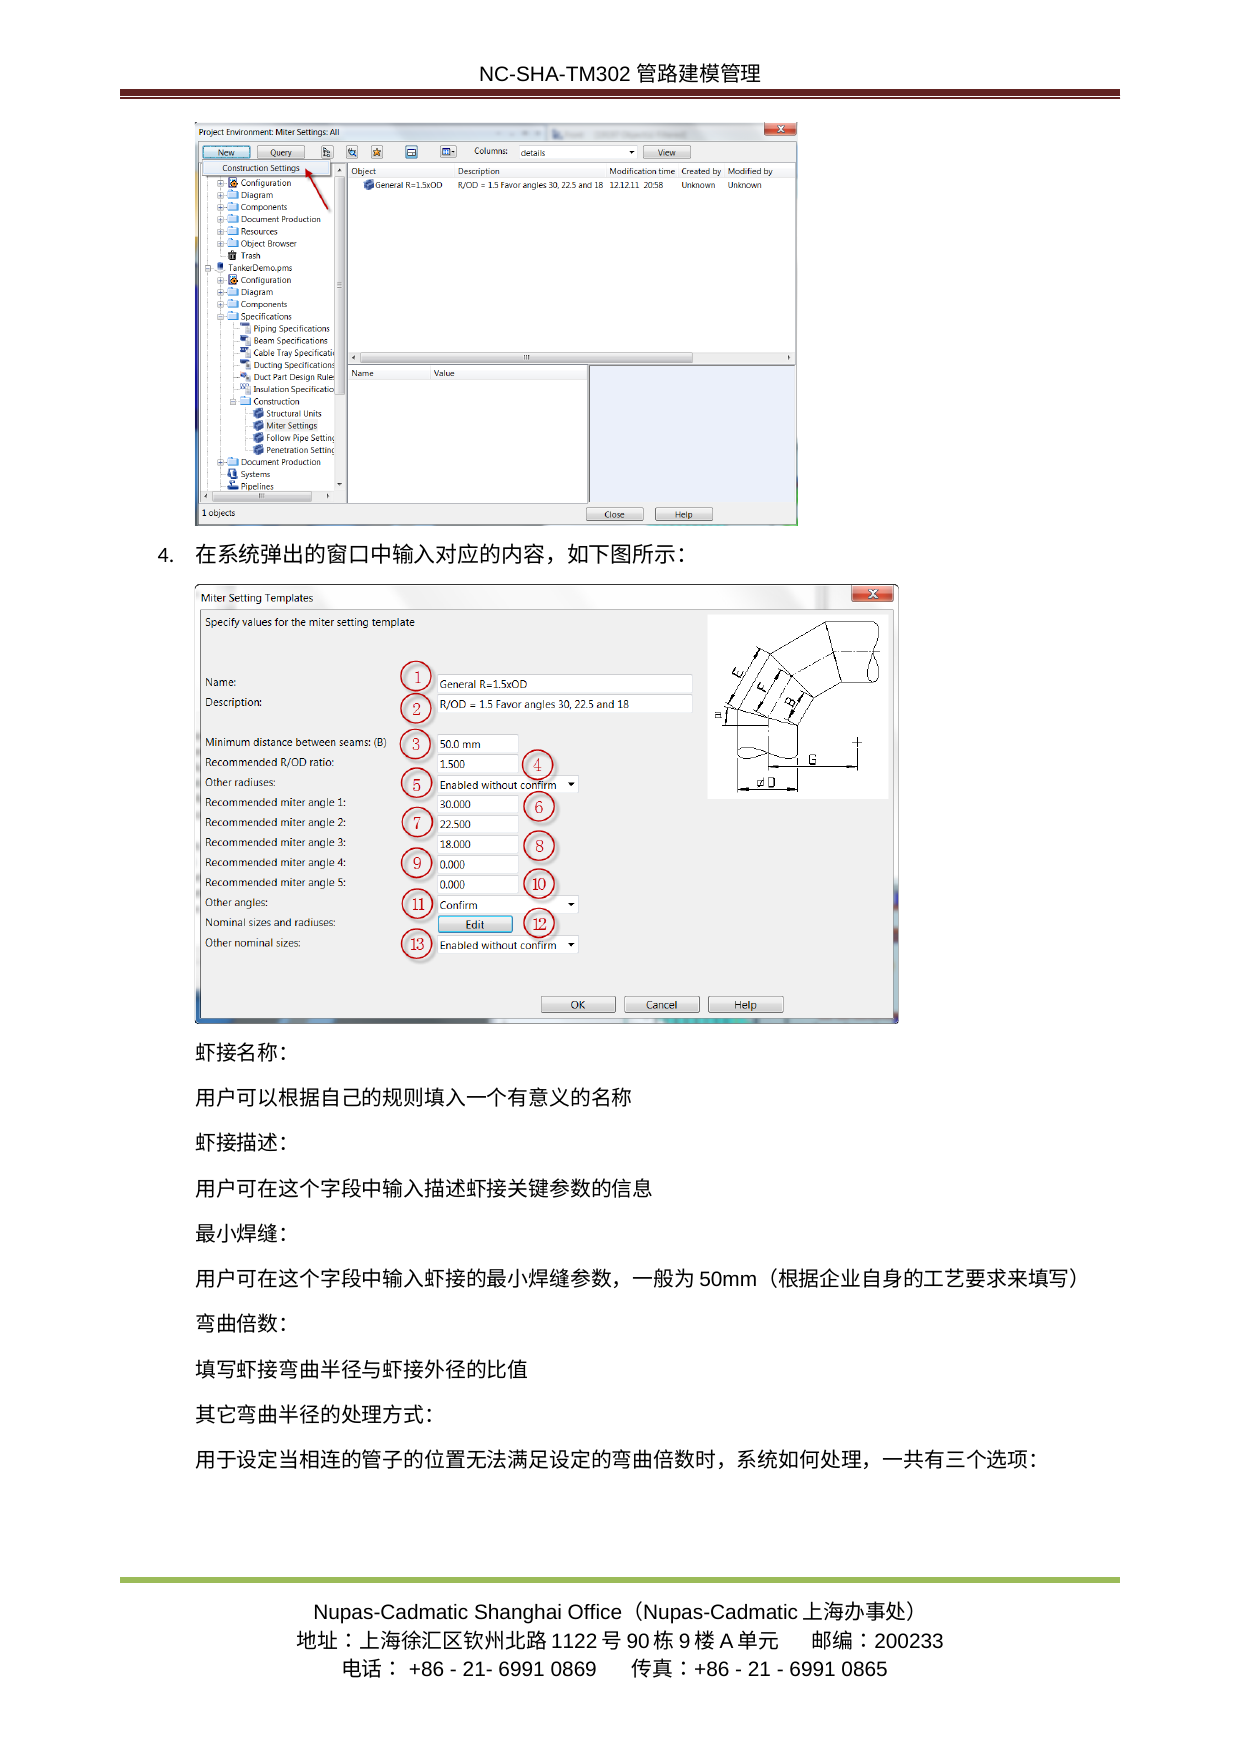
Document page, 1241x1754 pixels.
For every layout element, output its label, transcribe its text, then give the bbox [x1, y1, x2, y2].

text 用户可在这个字段中输入描述虾接关键参数的信息 [120, 1172, 1120, 1202]
text 用户可以根据自己的规则填入一个有意义的名称 [120, 1081, 1120, 1111]
text 虾接名称： [120, 1036, 1120, 1066]
picture [194, 584, 899, 1024]
text 用户可在这个字段中输入虾接的最小焊缝参数，一般为50mm（根据企业自身的工艺要求来填写） [120, 1262, 1120, 1293]
picture [194, 122, 798, 526]
text 弯曲倍数： [120, 1308, 1120, 1338]
text 最小焊缝： [120, 1217, 1120, 1247]
text 用于设定当相连的管子的位置无法满足设定的弯曲倍数时，系统如何处理，一共有三个选项： [120, 1444, 1120, 1474]
list 在系统弹出的窗口中输入对应的内容，如下图所示： [157, 537, 1120, 569]
text 填写虾接弯曲半径与虾接外径的比值 [120, 1353, 1120, 1383]
text 其它弯曲半径的处理方式： [120, 1398, 1120, 1428]
text 虾接描述： [120, 1126, 1120, 1157]
